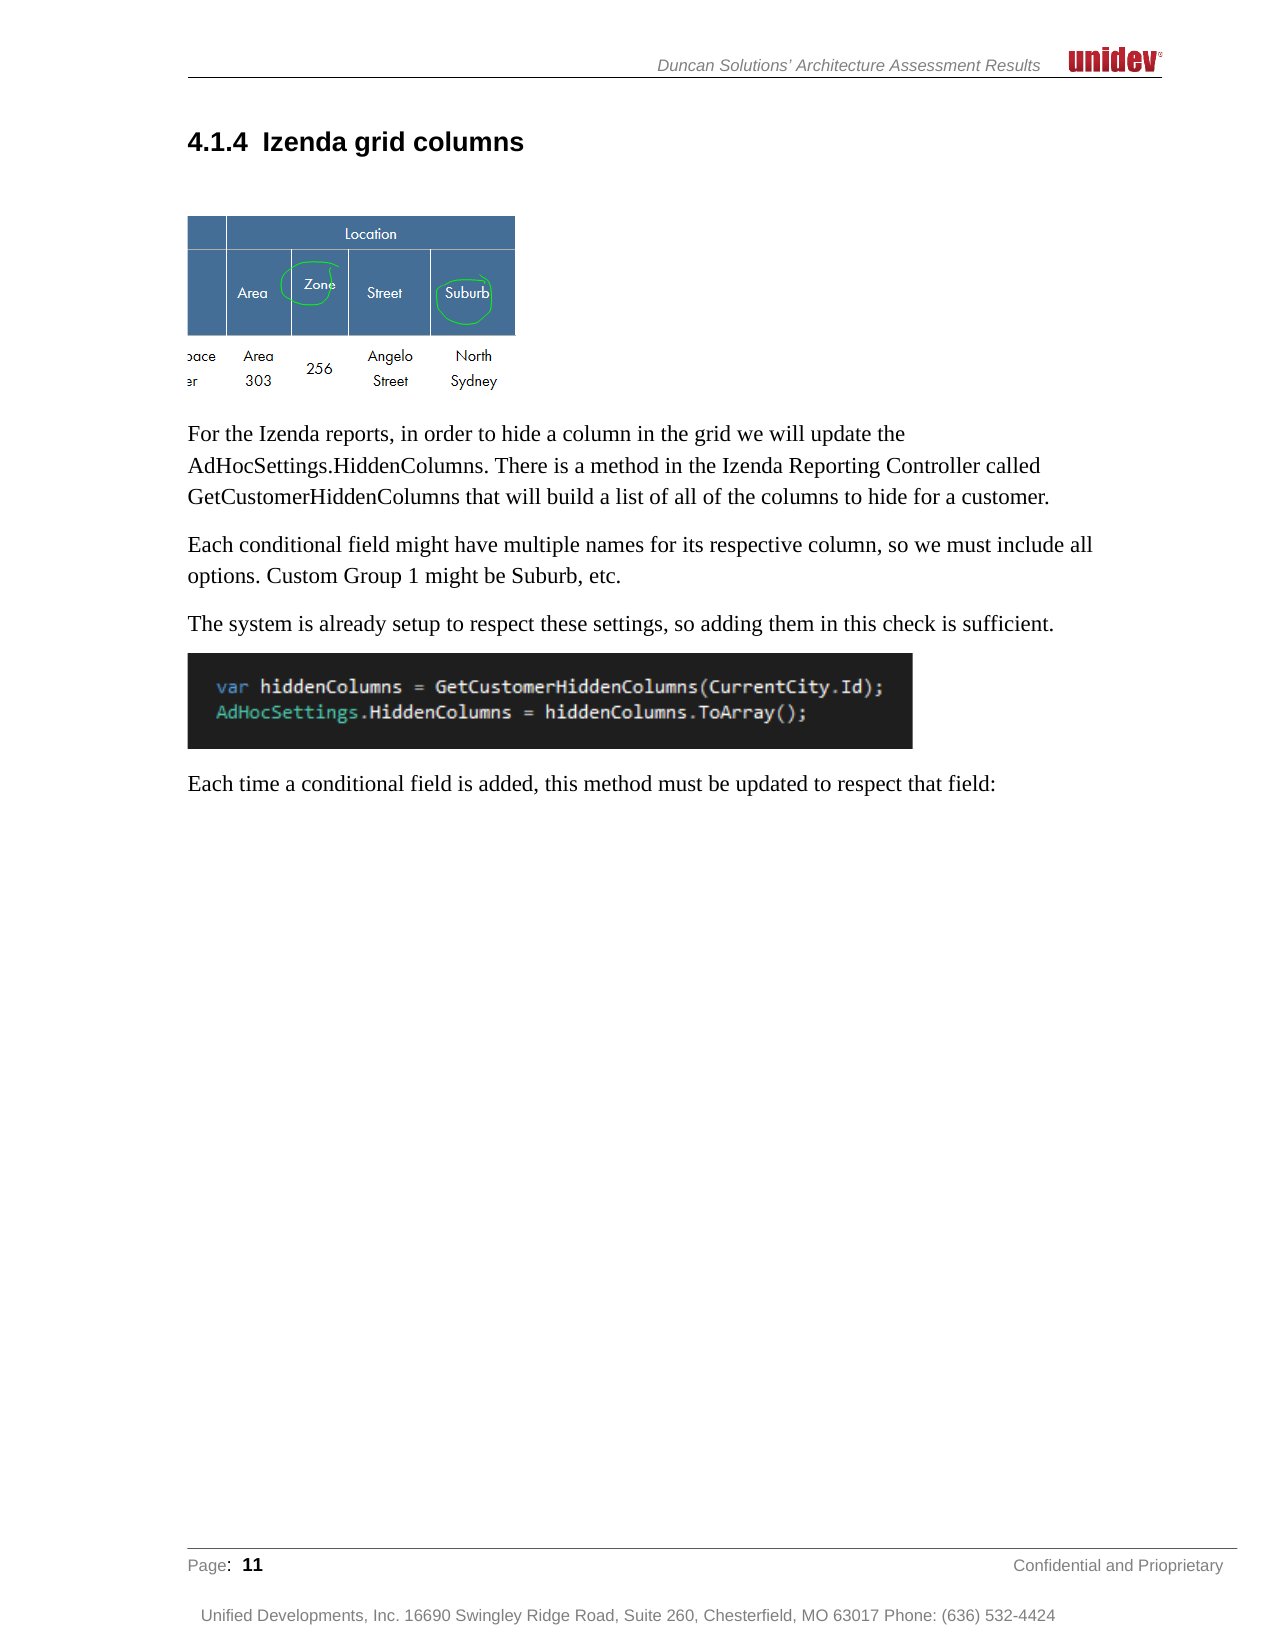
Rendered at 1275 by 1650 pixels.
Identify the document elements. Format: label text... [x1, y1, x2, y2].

text Each conditional field might have multiple names for its respective column, so we must include all options. Custom Group 1 might be Suburb, etc. [187, 526, 1162, 588]
picture [187, 653, 913, 749]
text Each time a conditional field is added, this method must be updated to respect that field: [187, 765, 1162, 796]
subtitle Izenda grid columns [187, 121, 1162, 157]
text The system is already setup to respect these settings, so adding them in this check is sufficient. [187, 605, 1162, 636]
picture [1068, 46, 1163, 72]
text For the Izenda reports, in order to hide a column in the grid we will update the AdHocSettings.HiddenColumns. There is a method in the Izenda Reporting Controller called GetCustomerHiddenColumns that will build a list of all of the columns to hide for a customer. [187, 416, 1162, 509]
picture [187, 173, 527, 399]
